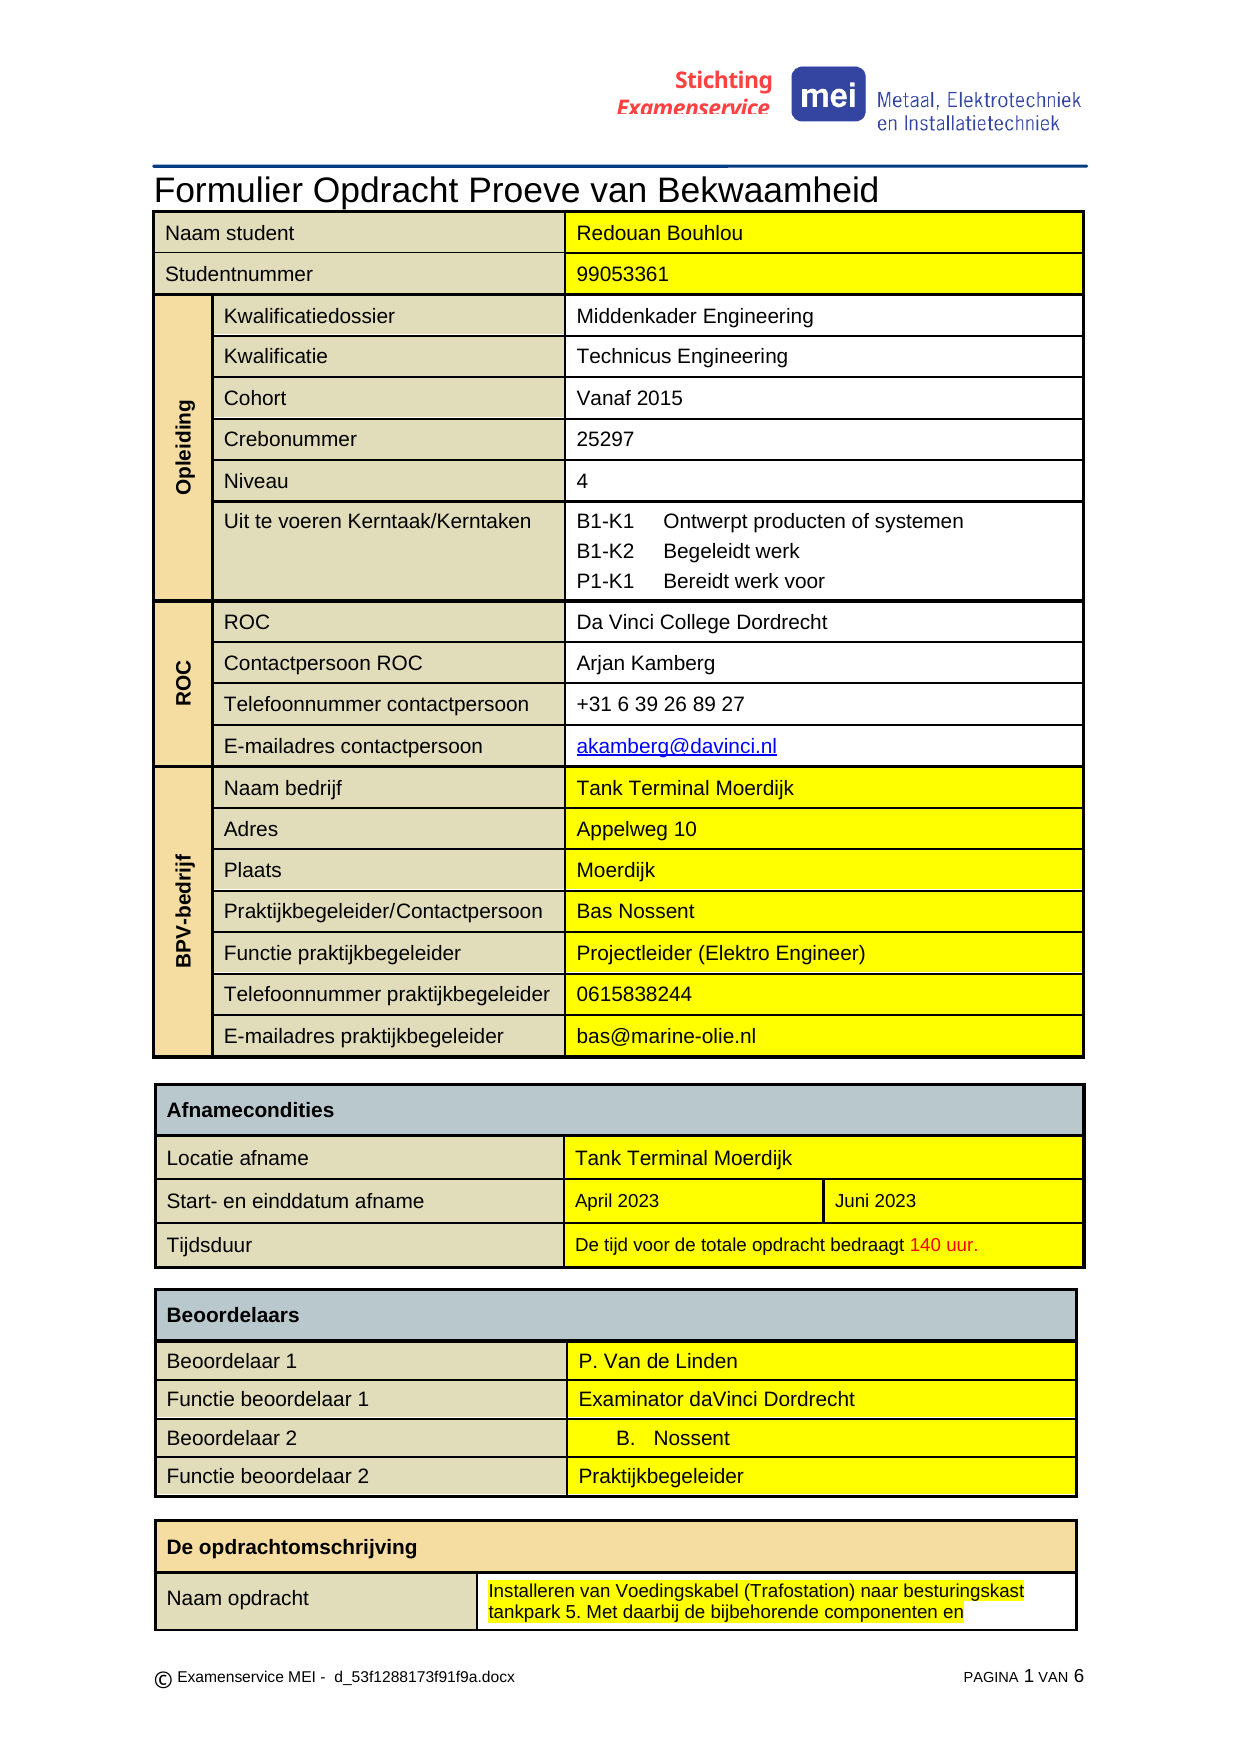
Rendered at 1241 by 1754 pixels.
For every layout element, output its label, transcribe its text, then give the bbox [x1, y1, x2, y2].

table_cell P. Van de Linden [568, 1343, 1075, 1379]
table_cell Contactpersoon ROC [214, 643, 564, 682]
table_cell Naam bedrijf [214, 768, 564, 807]
table_header De opdrachtomschrijving [157, 1522, 1075, 1571]
table_cell 99053361 [566, 254, 1082, 293]
table_cell bas@marine-olie.nl [566, 1016, 1082, 1055]
table_cell Ontwerpt producten of systemen Begeleidt werk Bereidt werk voor [652, 503, 1082, 599]
table_cell 25297 [566, 420, 1082, 459]
table_cell B1-K1 B1-K2 P1-K1 [566, 503, 652, 599]
table_cell Bas Nossent [566, 892, 1082, 931]
table_cell Adres [214, 809, 564, 848]
table_cell Installeren van Voedingskabel (Trafostation) naar besturingskast tankpark 5. Met daarbij de bijbehorende componenten en graafwerkzaamheden. [478, 1574, 1075, 1629]
table_cell Functie beoordelaar 1 [157, 1381, 566, 1417]
table_cell 4 [566, 461, 1082, 500]
table_cell Vanaf 2015 [566, 378, 1082, 417]
table_cell Cohort [214, 378, 564, 417]
table_cell Examinator daVinci Dordrecht [568, 1381, 1075, 1417]
table_cell Arjan Kamberg [566, 643, 1082, 682]
table_cell Projectleider (Elektro Engineer) [566, 933, 1082, 972]
table_cell Middenkader Engineering [566, 296, 1082, 334]
table_cell Juni 2023 [825, 1180, 1082, 1222]
table_cell ROC [155, 603, 211, 765]
table_cell Uit te voeren Kerntaak/Kerntaken [214, 503, 564, 599]
table_cell Tank Terminal Moerdijk [565, 1137, 1082, 1178]
text Formulier Opdracht Proeve van Bekwaamheid [153, 168, 1078, 210]
table_cell Praktijkbegeleider/ Contactpersoon [214, 892, 564, 931]
table_cell Moerdijk [566, 850, 1082, 889]
table_cell Kwalificatie [214, 337, 564, 376]
table_header Afnamecondities [157, 1086, 1082, 1134]
table_cell Kwalificatiedossier [214, 296, 564, 334]
table_cell Telefoonnummer contactpersoon [214, 684, 564, 724]
table_cell Nossent [568, 1420, 1075, 1456]
table_header Redouan Bouhlou [566, 213, 1082, 252]
table_cell Start- en einddatum afname [157, 1180, 563, 1222]
table_cell Da Vinci College Dordrecht [566, 603, 1082, 641]
table_cell Praktijkbegeleider [568, 1458, 1075, 1494]
table_cell Functie praktijkbegeleider [214, 933, 564, 972]
table_cell Telefoonnummer praktijkbegeleider [214, 975, 564, 1014]
table_cell Naam opdracht [157, 1574, 476, 1629]
table_cell Studentnummer [155, 253, 564, 293]
table_cell Functie beoordelaar 2 [157, 1458, 566, 1494]
picture [628, 59, 1088, 143]
table_cell akamberg@davinci.nl [566, 726, 1082, 765]
table_cell Plaats [214, 850, 564, 889]
table_cell ROC [214, 603, 564, 641]
table_cell Tank Terminal Moerdijk [566, 768, 1082, 807]
table_cell Beoordelaar 2 [157, 1420, 566, 1456]
table_cell Niveau [214, 461, 564, 500]
table_cell 0615838244 [566, 975, 1082, 1014]
table_cell E-mailadres contactpersoon [214, 726, 564, 765]
table_header Beoordelaars [157, 1291, 1075, 1339]
table_cell Beoordelaar 1 [157, 1343, 566, 1379]
table_cell April 2023 [565, 1180, 822, 1222]
table_cell Locatie afname [157, 1137, 563, 1178]
table_cell Tijdsduur [157, 1224, 563, 1266]
table_cell De tijd voor de totale opdracht bedraagt 140 uur. [565, 1224, 1082, 1266]
table_cell Appelweg 10 [566, 809, 1082, 848]
table_cell Opleiding [155, 296, 211, 599]
table_cell BPV-bedrijf [155, 768, 211, 1055]
table_cell +31 6 39 26 89 27 [566, 684, 1082, 724]
table_cell Technicus Engineering [566, 337, 1082, 376]
table_cell E-mailadres praktijkbegeleider [214, 1016, 564, 1055]
table_header Naam student [155, 213, 564, 252]
table_cell Crebonummer [214, 420, 564, 459]
